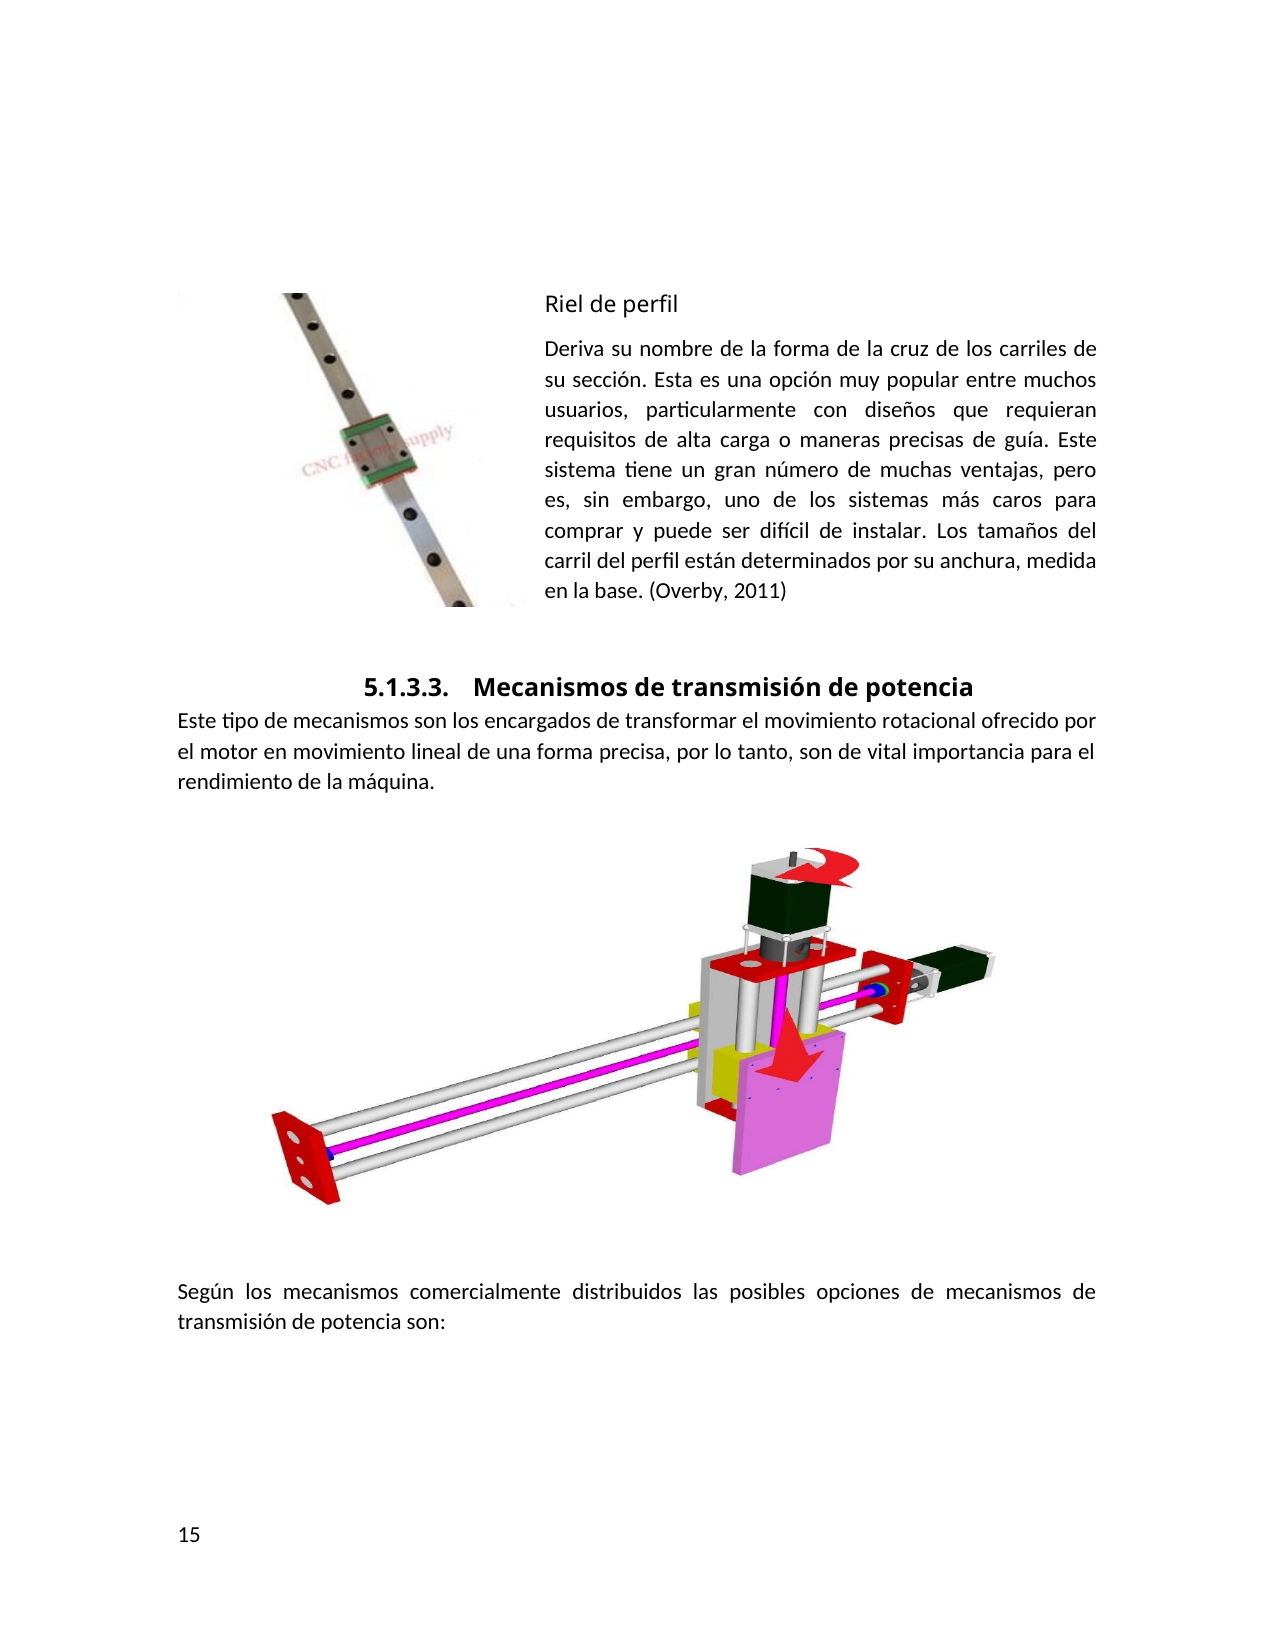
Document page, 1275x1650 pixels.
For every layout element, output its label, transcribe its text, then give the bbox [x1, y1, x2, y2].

subtitle Riel de perfil [177, 288, 1098, 319]
text Según los mecanismos comercialmente distribuidos las posibles opciones de mecanismos de transmisión de potencia son: [177, 1277, 1098, 1335]
text Este tipo de mecanismos son los encargados de transformar el movimiento rotacional ofrecido por el motor en movimiento lineal de una forma precisa, por lo tanto, son de vital importancia para el rendimiento de la máquina. [177, 707, 1098, 795]
text Deriva su nombre de la forma de la cruz de los carriles de su sección. Esta es una opción muy popular entre muchos usuarios, particularmente con diseños que requieran requisitos de alta carga o maneras precisas de guía. Este sistema tiene un gran número de muchas ventajas, pero es, sin embargo, uno de los sistemas más caros para comprar y puede ser difícil de instalar. Los tamaños del carril del perfil están determinados por su anchura, medida en la base. (Overby, 2011) [526, 334, 1098, 604]
subtitle Mecanismos de transmisión de potencia [363, 670, 1098, 704]
picture [261, 841, 1014, 1209]
picture [177, 293, 526, 607]
